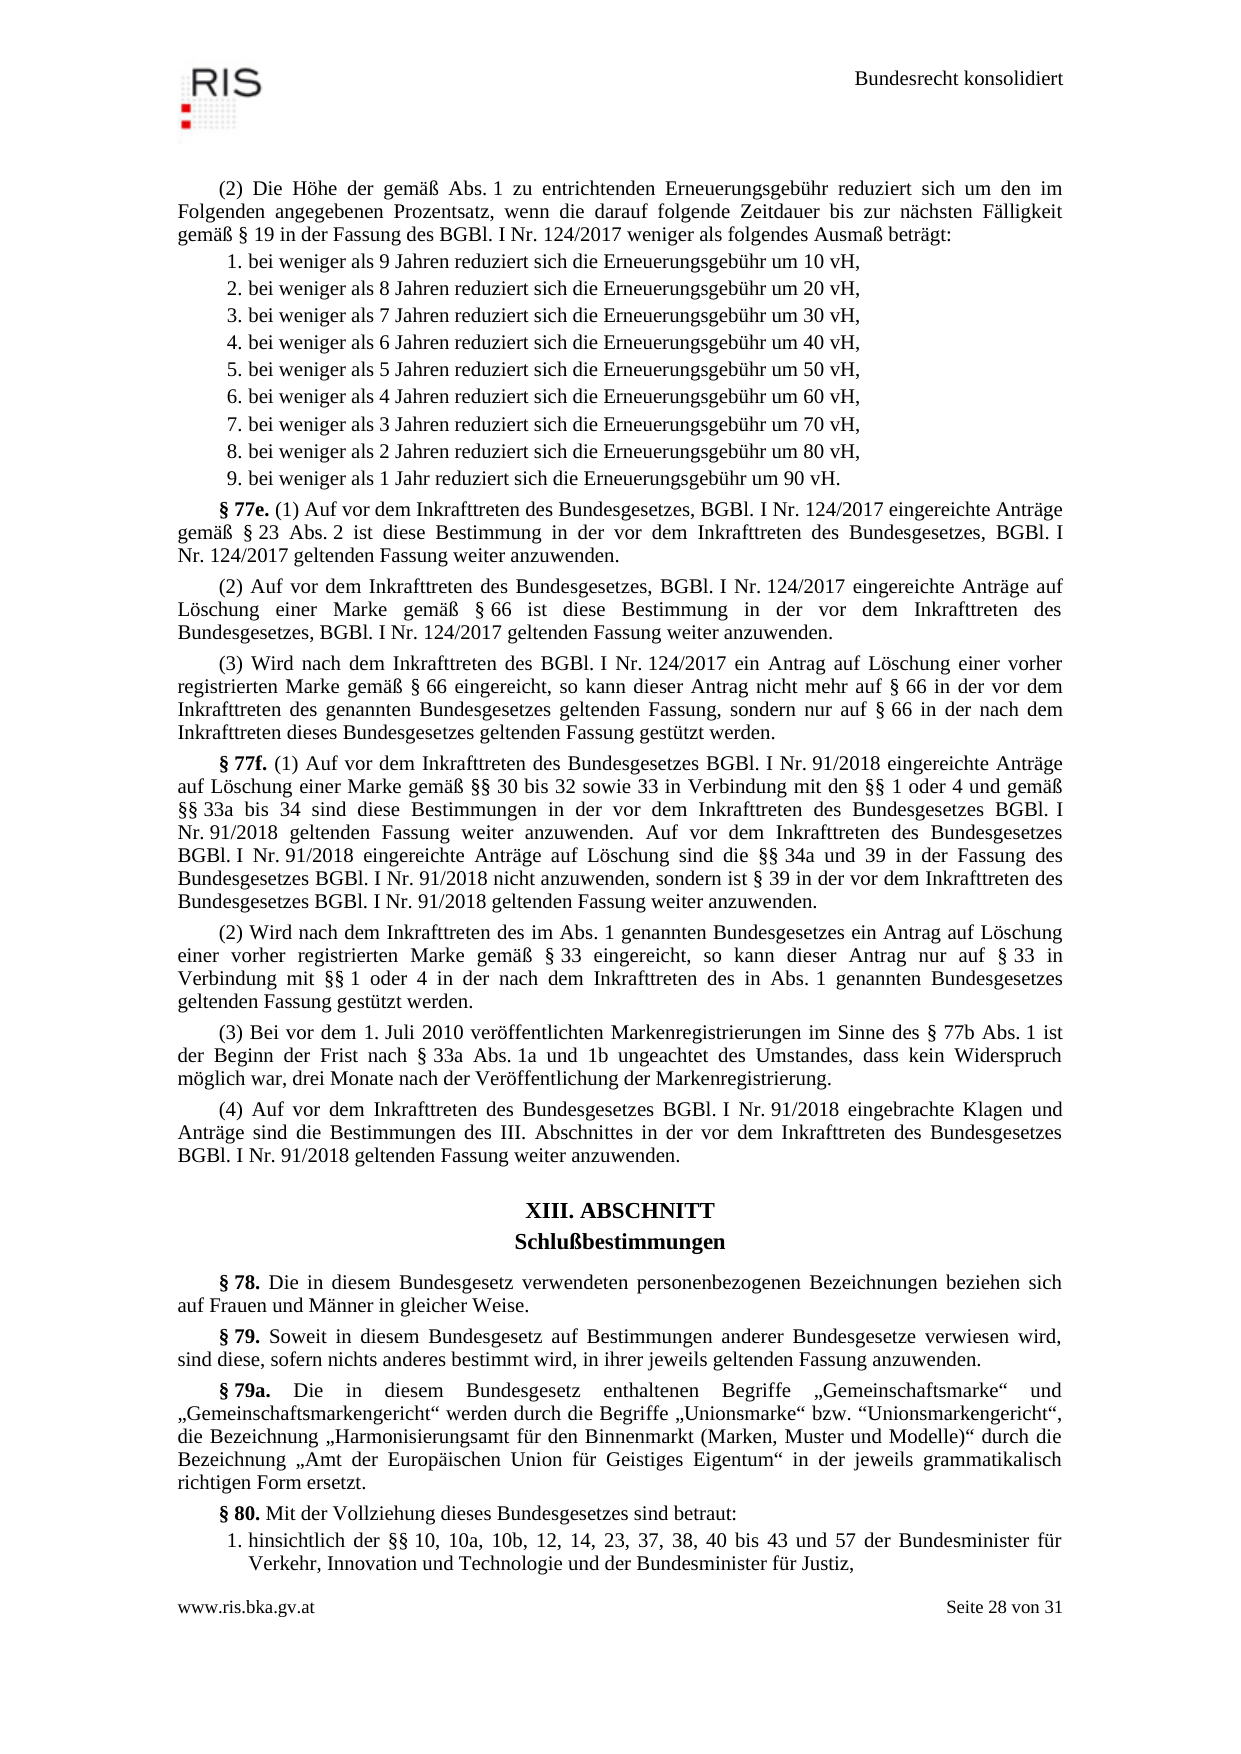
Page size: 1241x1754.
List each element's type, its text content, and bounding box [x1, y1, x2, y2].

text 7. bei weniger als 3 Jahren reduziert sich die Erneuerungsgebühr um 70 vH, [177, 413, 1063, 436]
text (3) Bei vor dem 1. Juli 2010 veröffentlichten Markenregistrierungen im Sinne des § 77b Abs. 1 ist der Beginn der Frist nach § 33a Abs. 1a und 1b ungeachtet des Umstandes, dass kein Widerspruch möglich war, drei Monate nach der Veröffentlichung der Markenregistrierung. [177, 1021, 1063, 1090]
text (2) Auf vor dem Inkrafttreten des Bundesgesetzes, BGBl. I Nr. 124/2017 eingereichte Anträge auf Löschung einer Marke gemäß § 66 ist diese Bestimmung in der vor dem Inkrafttreten des Bundesgesetzes, BGBl. I Nr. 124/2017 geltenden Fassung weiter anzuwenden. [177, 575, 1063, 644]
text § 79a. Die in diesem Bundesgesetz enthaltenen Begriffe „Gemeinschaftsmarke“ und „Gemeinschaftsmarkengericht“ werden durch die Begriffe „Unionsmarke“ bzw. “Unionsmarkengericht“, die Bezeichnung „Harmonisierungsamt für den Binnenmarkt (Marken, Muster und Modelle)“ durch die Bezeichnung „Amt der Europäischen Union für Geistiges Eigentum“ in der jeweils grammatikalisch richtigen Form ersetzt. [177, 1379, 1063, 1494]
text 9. bei weniger als 1 Jahr reduziert sich die Erneuerungsgebühr um 90 vH. [177, 467, 1063, 490]
text § 79. Soweit in diesem Bundesgesetz auf Bestimmungen anderer Bundesgesetze verwiesen wird, sind diese, sofern nichts anderes bestimmt wird, in ihrer jeweils geltenden Fassung anzuwenden. [177, 1325, 1063, 1371]
text 8. bei weniger als 2 Jahren reduziert sich die Erneuerungsgebühr um 80 vH, [177, 440, 1063, 463]
text (4) Auf vor dem Inkrafttreten des Bundesgesetzes BGBl. I Nr. 91/2018 eingebrachte Klagen und Anträge sind die Bestimmungen des III. Abschnittes in der vor dem Inkrafttreten des Bundesgesetzes BGBl. I Nr. 91/2018 geltenden Fassung weiter anzuwenden. [177, 1098, 1063, 1167]
text (3) Wird nach dem Inkrafttreten des BGBl. I Nr. 124/2017 ein Antrag auf Löschung einer vorher registrierten Marke gemäß § 66 eingereicht, so kann dieser Antrag nicht mehr auf § 66 in der vor dem Inkrafttreten des genannten Bundesgesetzes geltenden Fassung, sondern nur auf § 66 in der nach dem Inkrafttreten dieses Bundesgesetzes geltenden Fassung gestützt werden. [177, 652, 1063, 744]
text XIII. ABSCHNITT [177, 1200, 1063, 1223]
text (2) Wird nach dem Inkrafttreten des im Abs. 1 genannten Bundesgesetzes ein Antrag auf Löschung einer vorher registrierten Marke gemäß § 33 eingereicht, so kann dieser Antrag nur auf § 33 in Verbindung mit §§ 1 oder 4 in der nach dem Inkrafttreten des in Abs. 1 genannten Bundesgesetzes geltenden Fassung gestützt werden. [177, 921, 1063, 1013]
text 6. bei weniger als 4 Jahren reduziert sich die Erneuerungsgebühr um 60 vH, [177, 386, 1063, 408]
text 1. bei weniger als 9 Jahren reduziert sich die Erneuerungsgebühr um 10 vH, [177, 250, 1063, 273]
text § 77f. (1) Auf vor dem Inkrafttreten des Bundesgesetzes BGBl. I Nr. 91/2018 eingereichte Anträge auf Löschung einer Marke gemäß §§ 30 bis 32 sowie 33 in Verbindung mit den §§ 1 oder 4 und gemäß §§ 33a bis 34 sind diese Bestimmungen in der vor dem Inkrafttreten des Bundesgesetzes BGBl. I Nr. 91/2018 geltenden Fassung weiter anzuwenden. Auf vor dem Inkrafttreten des Bundesgesetzes BGBl. I Nr. 91/2018 eingereichte Anträge auf Löschung sind die §§ 34a und 39 in der Fassung des Bundesgesetzes BGBl. I Nr. 91/2018 nicht anzuwenden, sondern ist § 39 in der vor dem Inkrafttreten des Bundesgesetzes BGBl. I Nr. 91/2018 geltenden Fassung weiter anzuwenden. [177, 752, 1063, 913]
text 5. bei weniger als 5 Jahren reduziert sich die Erneuerungsgebühr um 50 vH, [177, 358, 1063, 381]
text 2. bei weniger als 8 Jahren reduziert sich die Erneuerungsgebühr um 20 vH, [177, 277, 1063, 300]
picture [177, 57, 264, 144]
text § 77e. (1) Auf vor dem Inkrafttreten des Bundesgesetzes, BGBl. I Nr. 124/2017 eingereichte Anträge gemäß § 23 Abs. 2 ist diese Bestimmung in der vor dem Inkrafttreten des Bundesgesetzes, BGBl. I Nr. 124/2017 geltenden Fassung weiter anzuwenden. [177, 498, 1063, 567]
text 1. hinsichtlich der §§ 10, 10a, 10b, 12, 14, 23, 37, 38, 40 bis 43 und 57 der Bundesminister für Verkehr, Innovation und Technologie und der Bundesminister für Justiz, [177, 1529, 1063, 1575]
text (2) Die Höhe der gemäß Abs. 1 zu entrichtenden Erneuerungsgebühr reduziert sich um den im Folgenden angegebenen Prozentsatz, wenn die darauf folgende Zeitdauer bis zur nächsten Fälligkeit gemäß § 19 in der Fassung des BGBl. I Nr. 124/2017 weniger als folgendes Ausmaß beträgt: [177, 177, 1063, 246]
text 3. bei weniger als 7 Jahren reduziert sich die Erneuerungsgebühr um 30 vH, [177, 304, 1063, 327]
text § 80. Mit der Vollziehung dieses Bundesgesetzes sind betraut: [177, 1502, 1063, 1525]
text 4. bei weniger als 6 Jahren reduziert sich die Erneuerungsgebühr um 40 vH, [177, 331, 1063, 354]
text Schlußbestimmungen [177, 1231, 1063, 1254]
text § 78. Die in diesem Bundesgesetz verwendeten personenbezogenen Bezeichnungen beziehen sich auf Frauen und Männer in gleicher Weise. [177, 1271, 1063, 1317]
